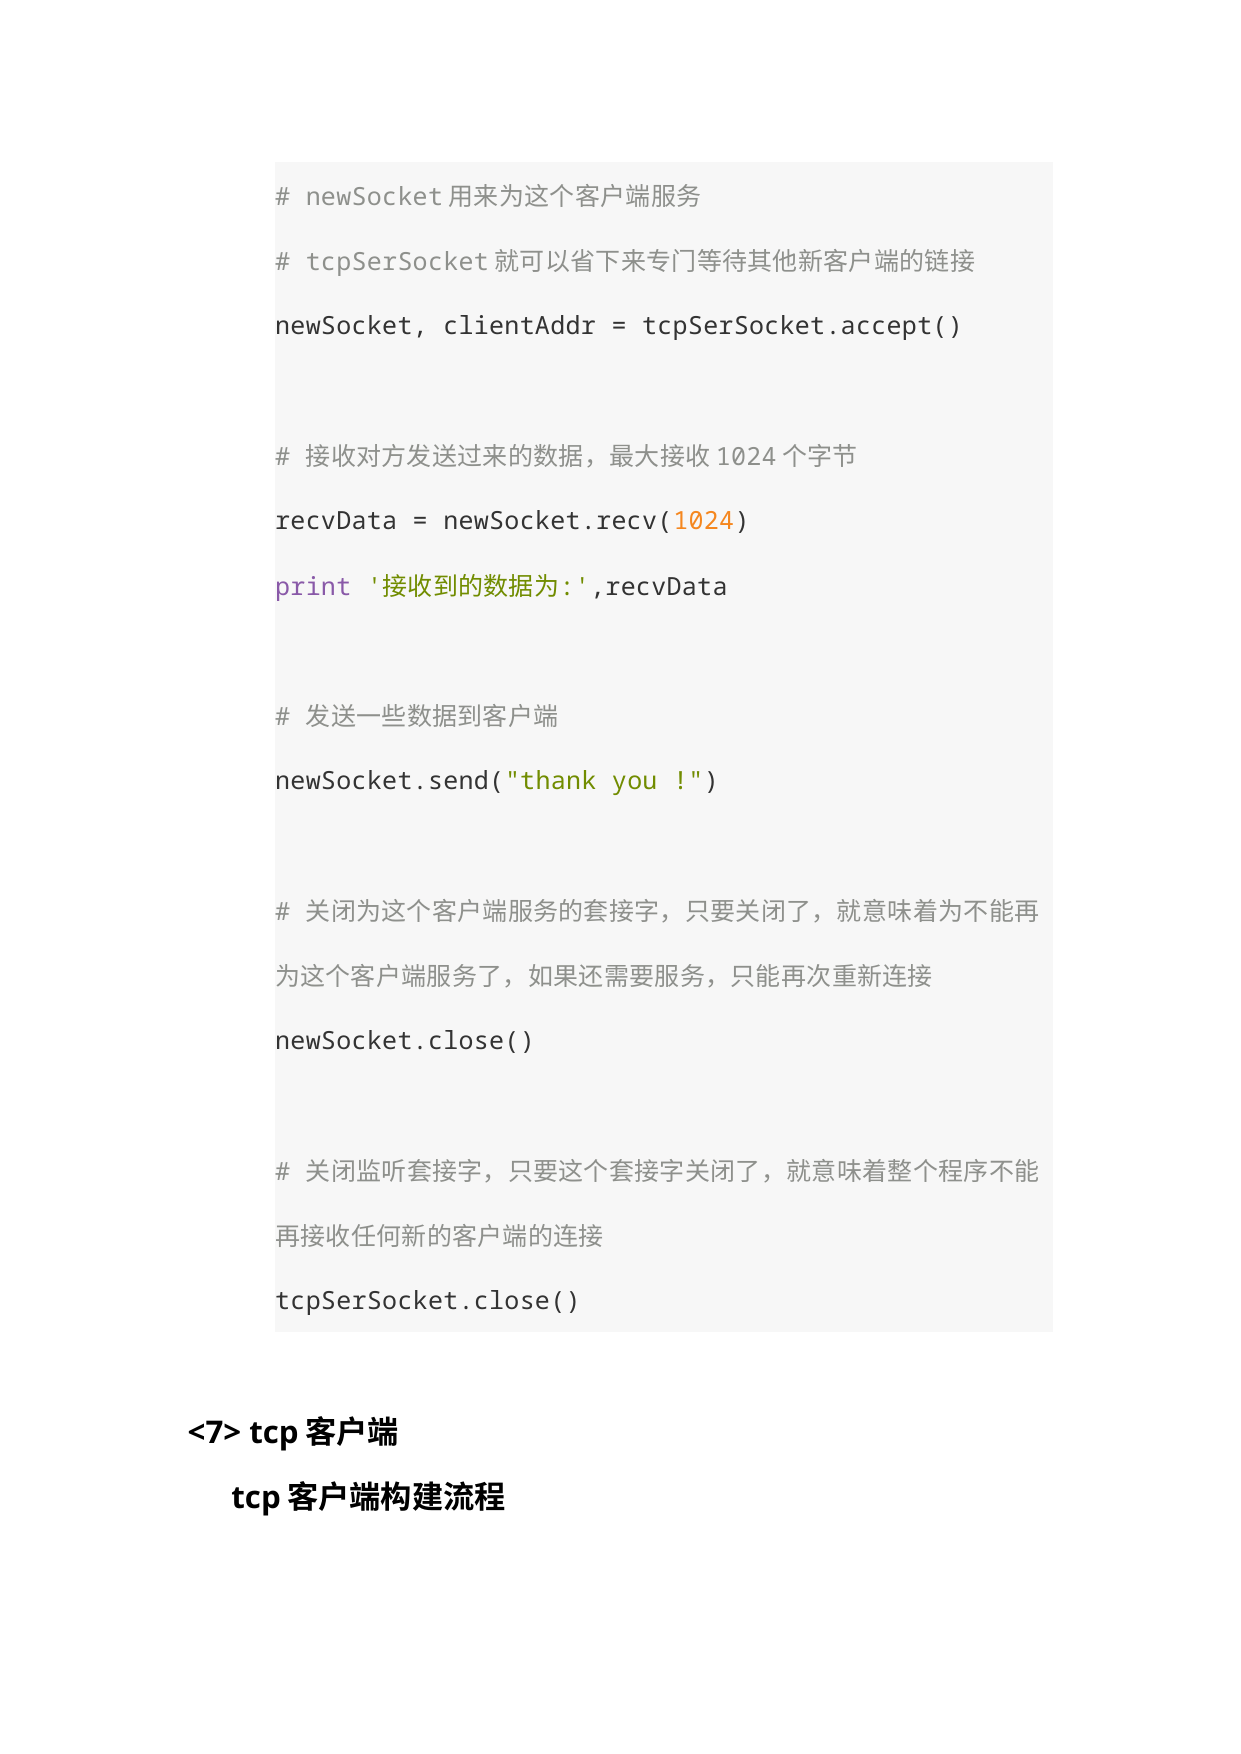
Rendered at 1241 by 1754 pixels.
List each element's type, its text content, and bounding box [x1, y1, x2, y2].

text tcpSerSocket.close() [275, 1267, 1053, 1332]
text recvData = newSocket.recv(1024) [275, 487, 1053, 552]
text # 关闭监听套接字，只要这个套接字关闭了，就意味着整个程序不能再接收任何新的客户端的连接 [275, 1137, 1053, 1267]
text tcp客户端构建流程 [187, 1462, 1053, 1527]
text # 关闭为这个客户端服务的套接字，只要关闭了，就意味着为不能再为这个客户端服务了，如果还需要服务，只能再次重新连接 [275, 877, 1053, 1007]
text print '接收到的数据为:',recvData [275, 552, 1053, 617]
text # tcpSerSocket就可以省下来专门等待其他新客户端的链接 [275, 227, 1053, 292]
text # newSocket用来为这个客户端服务 [275, 162, 1053, 227]
text # 接收对方发送过来的数据，最大接收1024个字节 [275, 422, 1053, 487]
text # 发送一些数据到客户端 [275, 682, 1053, 747]
text newSocket.send("thank you !") [275, 747, 1053, 812]
text newSocket.close() [275, 1007, 1053, 1072]
text newSocket, clientAddr = tcpSerSocket.accept() [275, 292, 1053, 357]
text <7> tcp客户端 [187, 1397, 1053, 1462]
